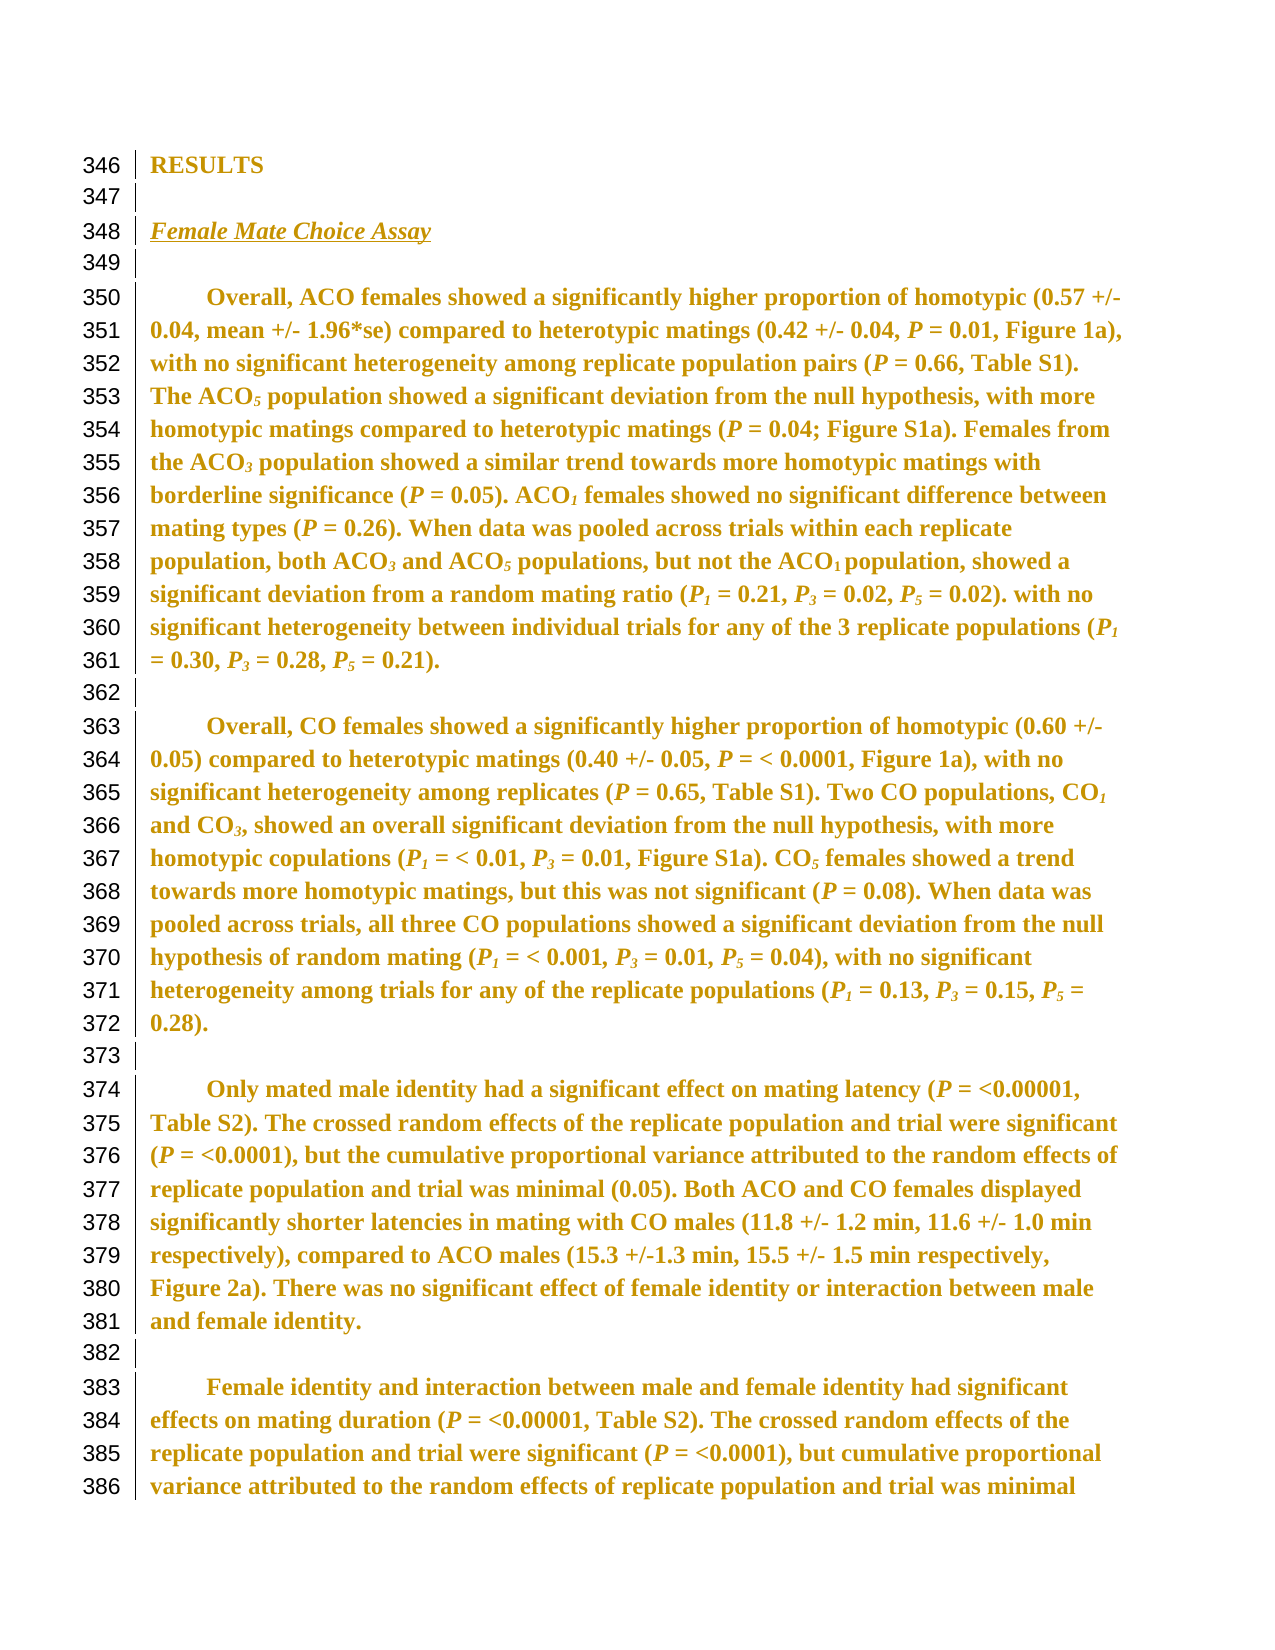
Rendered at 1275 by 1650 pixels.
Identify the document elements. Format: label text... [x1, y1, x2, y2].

text Female Mate Choice Assay [150, 216, 1125, 245]
text Only mated male identity had a significant effect on mating latency (P = <0.00001, Table S2). The crossed random effects of the replicate population and trial were significant (P = <0.0001), but the cumulative proportional variance attributed to the random effects of replicate population and trial was minimal (0.05). Both ACO and CO females displayed significantly shorter latencies in mating with CO males (11.8 +/- 1.2 min, 11.6 +/- 1.0 min respectively), compared to ACO males (15.3 +/-1.3 min, 15.5 +/- 1.5 min respectively, Figure 2a). There was no significant effect of female identity or interaction between male and female identity. [150, 1074, 1125, 1334]
text Overall, ACO females showed a significantly higher proportion of homotypic (0.57 +/- 0.04, mean +/- 1.96*se) compared to heterotypic matings (0.42 +/- 0.04, P = 0.01, Figure 1a), with no significant heterogeneity among replicate population pairs (P = 0.66, Table S1). The ACO5 population showed a significant deviation from the null hypothesis, with more homotypic matings compared to heterotypic matings (P = 0.04; Figure S1a). Females from the ACO3 population showed a similar trend towards more homotypic matings with borderline significance (P = 0.05). ACO1 females showed no significant difference between mating types (P = 0.26). When data was pooled across trials within each replicate population, both ACO3 and ACO5 populations, but not the ACO1 population, showed a significant deviation from a random mating ratio (P1 = 0.21, P3 = 0.02, P5 = 0.02). with no significant heterogeneity between individual trials for any of the 3 replicate populations (P1 = 0.30, P3 = 0.28, P5 = 0.21). [150, 282, 1125, 674]
text RESULTS [150, 150, 1125, 179]
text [150, 1372, 1125, 1499]
text Overall, CO females showed a significantly higher proportion of homotypic (0.60 +/- 0.05) compared to heterotypic matings (0.40 +/- 0.05, P = < 0.0001, Figure 1a), with no significant heterogeneity among replicates (P = 0.65, Table S1). Two CO populations, CO1 and CO3, showed an overall significant deviation from the null hypothesis, with more homotypic copulations (P1 = < 0.01, P3 = 0.01, Figure S1a). CO5 females showed a trend towards more homotypic matings, but this was not significant (P = 0.08). When data was pooled across trials, all three CO populations showed a significant deviation from the null hypothesis of random mating (P1 = < 0.001, P3 = 0.01, P5 = 0.04), with no significant heterogeneity among trials for any of the replicate populations (P1 = 0.13, P3 = 0.15, P5 = 0.28). [150, 711, 1125, 1037]
